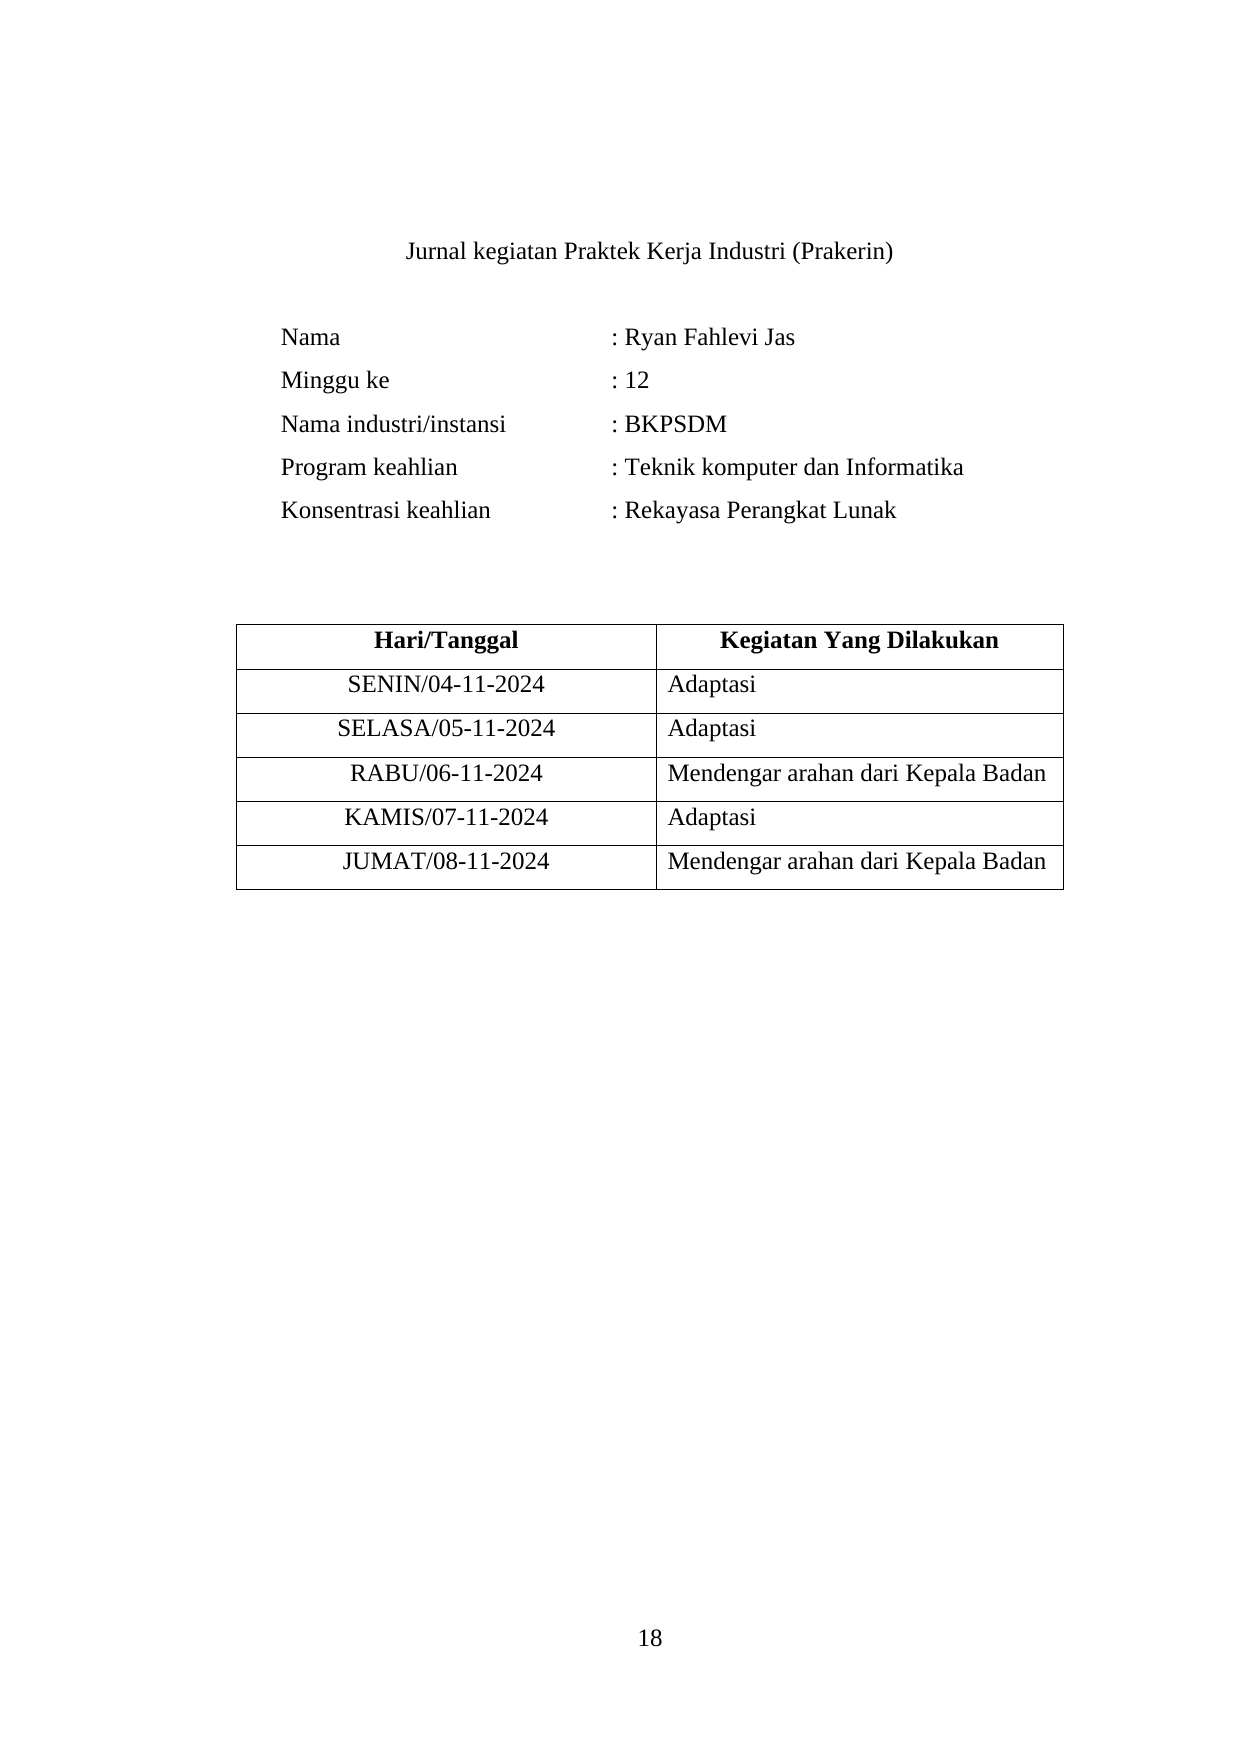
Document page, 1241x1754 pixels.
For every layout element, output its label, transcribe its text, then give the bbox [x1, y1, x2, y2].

table_header Hari/Tanggal [237, 625, 656, 668]
table_cell Adaptasi [657, 670, 1063, 712]
text Program keahlian : Teknik komputer dan Informatika [236, 452, 1063, 481]
table_header Kegiatan Yang Dilakukan [657, 625, 1063, 668]
text Minggu ke : 12 [236, 366, 1063, 394]
table_cell Mendengar arahan dari Kepala Badan [657, 758, 1063, 801]
table_cell SENIN/04-11-2024 [237, 670, 656, 712]
table_cell RABU/06-11-2024 [237, 758, 656, 801]
table_cell SELASA/05-11-2024 [237, 714, 656, 757]
table_cell Adaptasi [657, 714, 1063, 757]
table_cell JUMAT/08-11-2024 [237, 846, 656, 889]
text Nama : Ryan Fahlevi Jas [236, 322, 1063, 351]
text Konsentrasi keahlian : Rekayasa Perangkat Lunak [236, 495, 1063, 524]
text Nama industri/instansi : BKPSDM [236, 409, 1063, 437]
table_cell Adaptasi [657, 802, 1063, 845]
table_cell KAMIS/07-11-2024 [237, 802, 656, 845]
table_cell Mendengar arahan dari Kepala Badan [657, 846, 1063, 889]
text Jurnal kegiatan Praktek Kerja Industri (Prakerin) [236, 236, 1063, 265]
